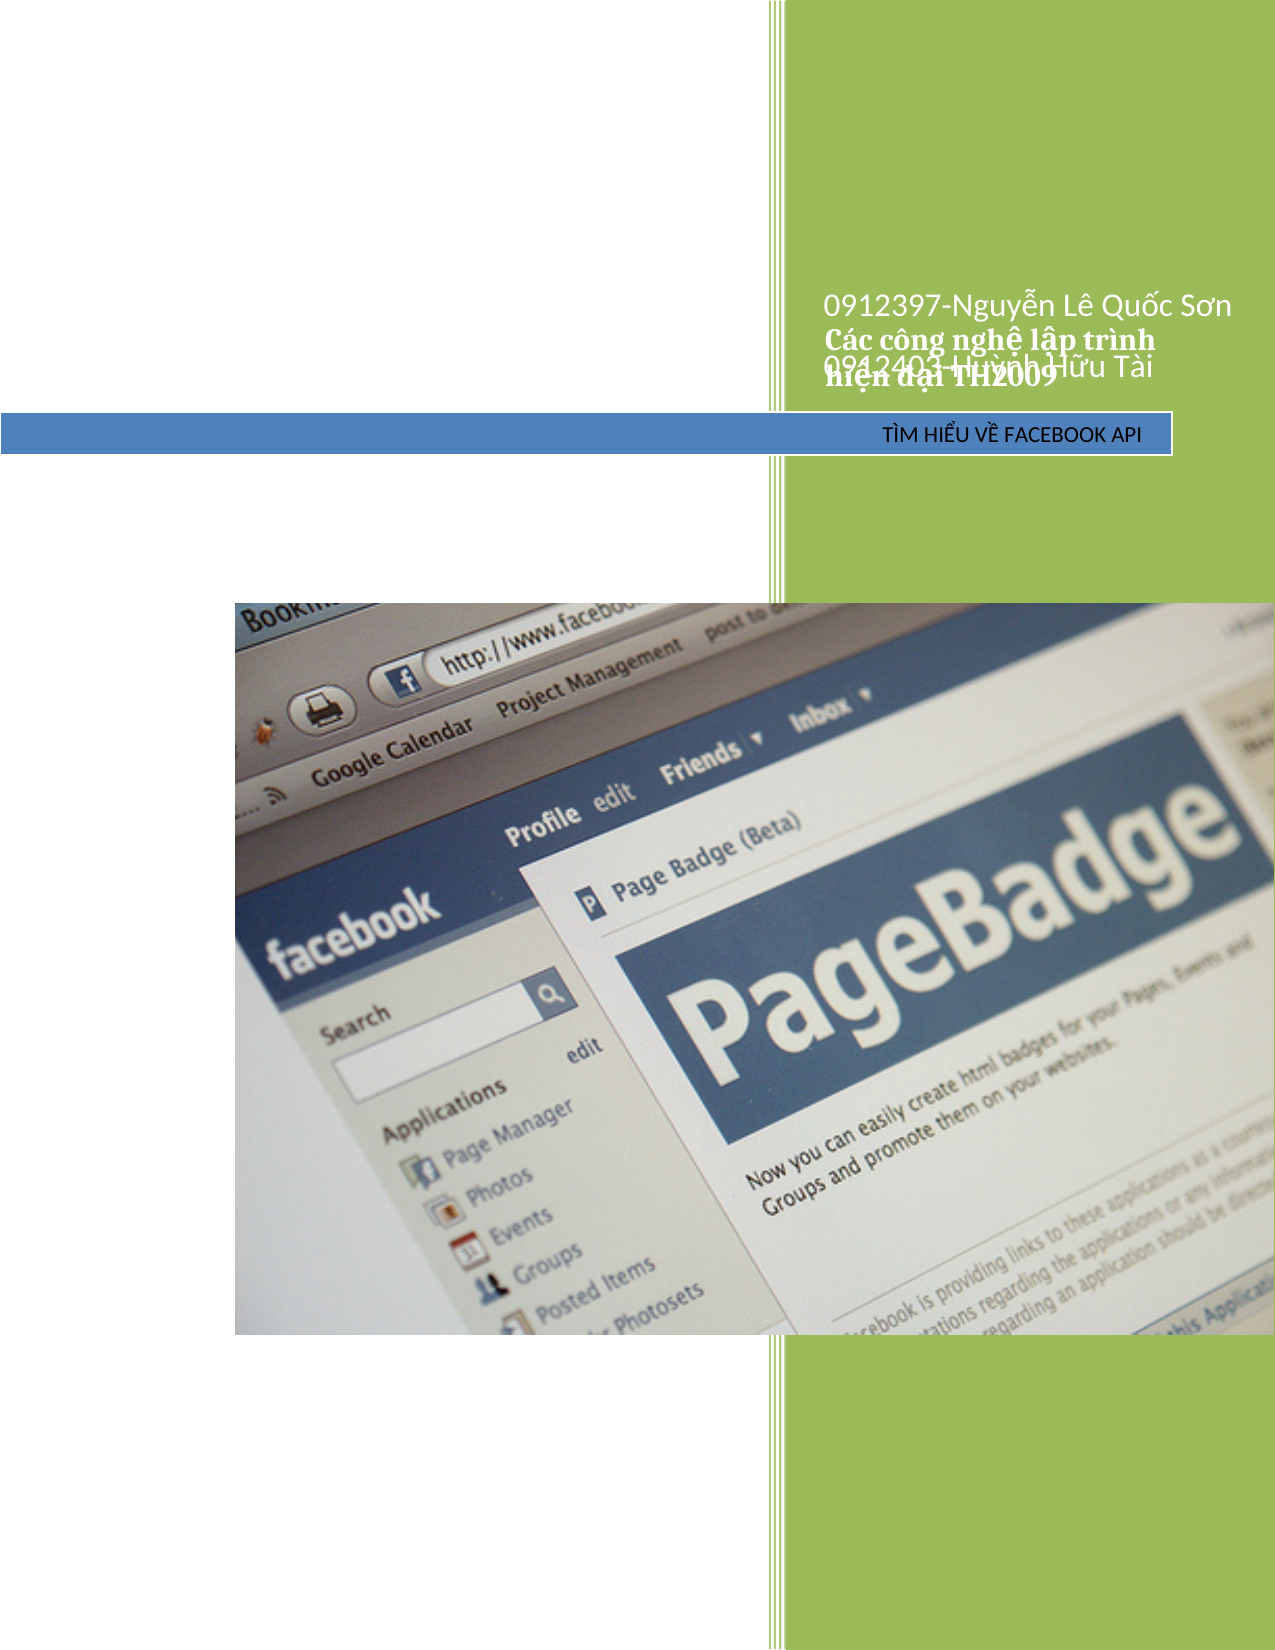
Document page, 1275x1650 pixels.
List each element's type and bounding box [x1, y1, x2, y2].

picture [235, 603, 1274, 1335]
